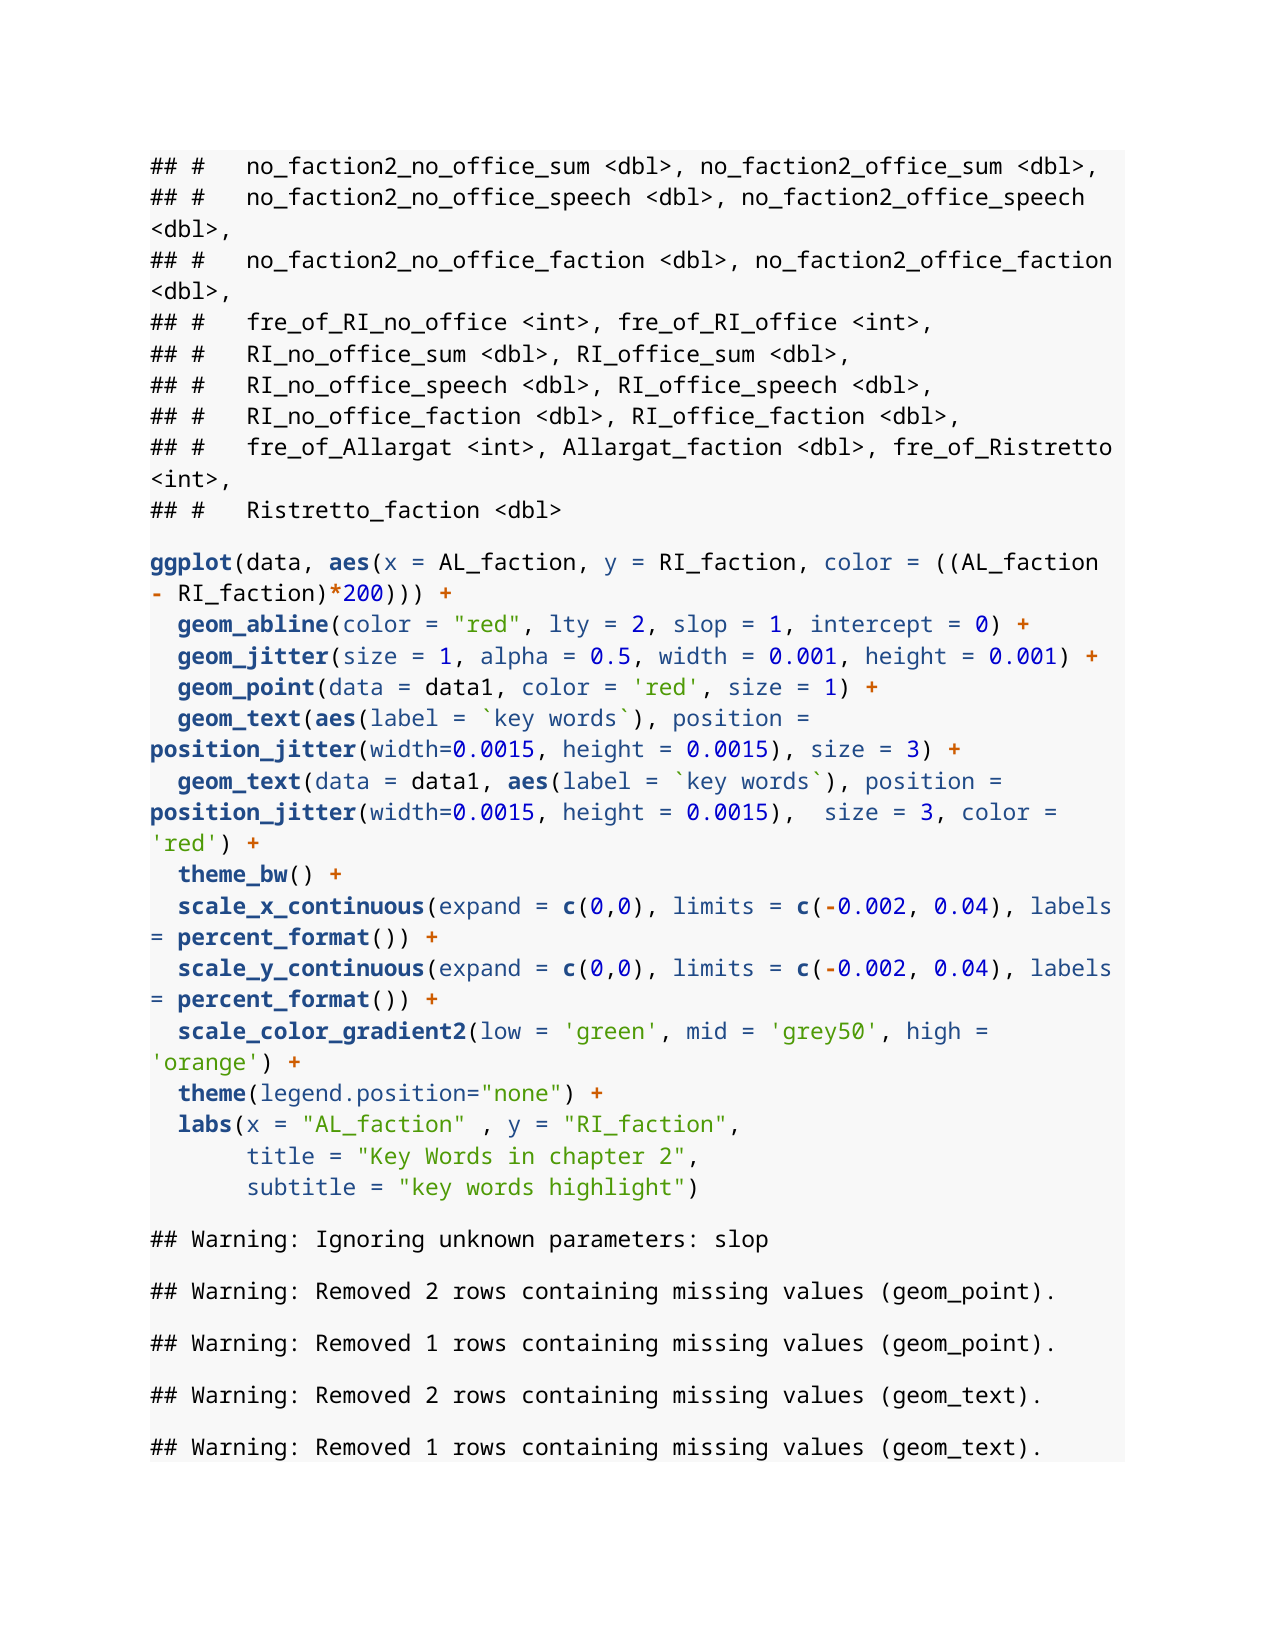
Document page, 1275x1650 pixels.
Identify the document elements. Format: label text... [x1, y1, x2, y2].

text ## Warning: Removed 1 rows containing missing values (geom_point). [150, 1327, 1125, 1358]
text ## Warning: Removed 2 rows containing missing values (geom_point). [150, 1275, 1125, 1306]
text ## Warning: Ignoring unknown parameters: slop [150, 1223, 1125, 1254]
text ## Warning: Removed 1 rows containing missing values (geom_text). [150, 1431, 1125, 1462]
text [150, 150, 1125, 525]
text ## Warning: Removed 2 rows containing missing values (geom_text). [150, 1379, 1125, 1410]
text ggplot(data, aes(x = AL_faction, y = RI_faction, color = ((AL_faction - RI_faction)*200))) + geom_abline(color = "red", lty = 2, slop = 1, intercept = 0) + geom_jitter(size = 1, alpha = 0.5, width = 0.001, height = 0.001) + geom_point(data = data1, color = 'red', size = 1) + geom_text(aes(label = `key words`), position = position_jitter(width=0.0015, height = 0.0015), size = 3) + geom_text(data = data1, aes(label = `key words`), position = position_jitter(width=0.0015, height = 0.0015), size = 3, color = 'red') + theme_bw() + scale_x_continuous(expand = c(0,0), limits = c(-0.002, 0.04), labels = percent_format()) + scale_y_continuous(expand = c(0,0), limits = c(-0.002, 0.04), labels = percent_format()) + scale_color_gradient2(low = 'green', mid = 'grey50', high = 'orange') + theme(legend.position="none") + labs(x = "AL_faction" , y = "RI_faction", title = "Key Words in chapter 2", subtitle = "key words highlight") [150, 546, 1125, 1202]
